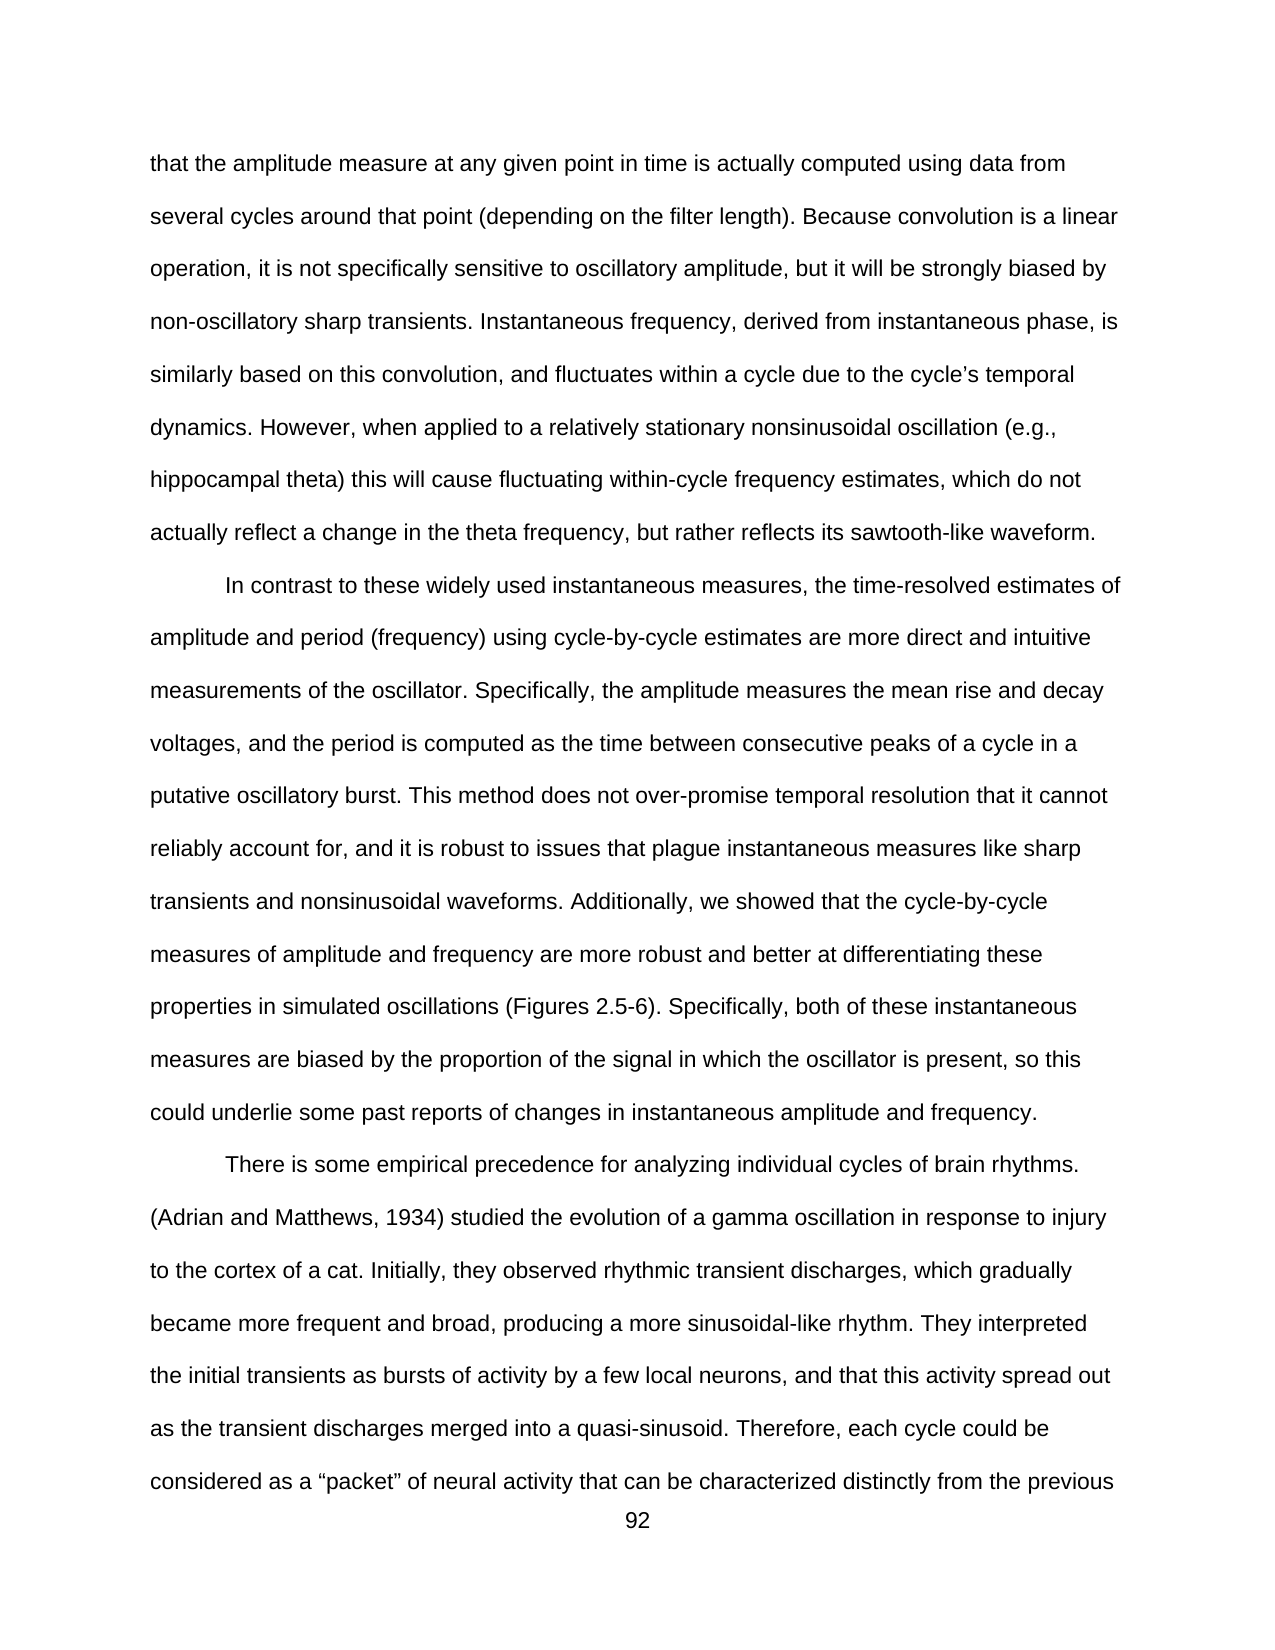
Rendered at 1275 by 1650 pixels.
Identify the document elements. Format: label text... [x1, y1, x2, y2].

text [150, 1151, 1125, 1494]
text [150, 150, 1125, 545]
text In contrast to these widely used instantaneous measures, the time-resolved estimates of amplitude and period (frequency) using cycle-by-cycle estimates are more direct and intuitive measurements of the oscillator. Specifically, the amplitude measures the mean rise and decay voltages, and the period is computed as the time between consecutive peaks of a cycle in a putative oscillatory burst. This method does not over-promise temporal resolution that it cannot reliably account for, and it is robust to issues that plague instantaneous measures like sharp transients and nonsinusoidal waveforms. Additionally, we showed that the cycle-by-cycle measures of amplitude and frequency are more robust and better at differentiating these properties in simulated oscillations (Figures 2.5-6). Specifically, both of these instantaneous measures are biased by the proportion of the signal in which the oscillator is present, so this could underlie some past reports of changes in instantaneous amplitude and frequency. [150, 572, 1125, 1125]
